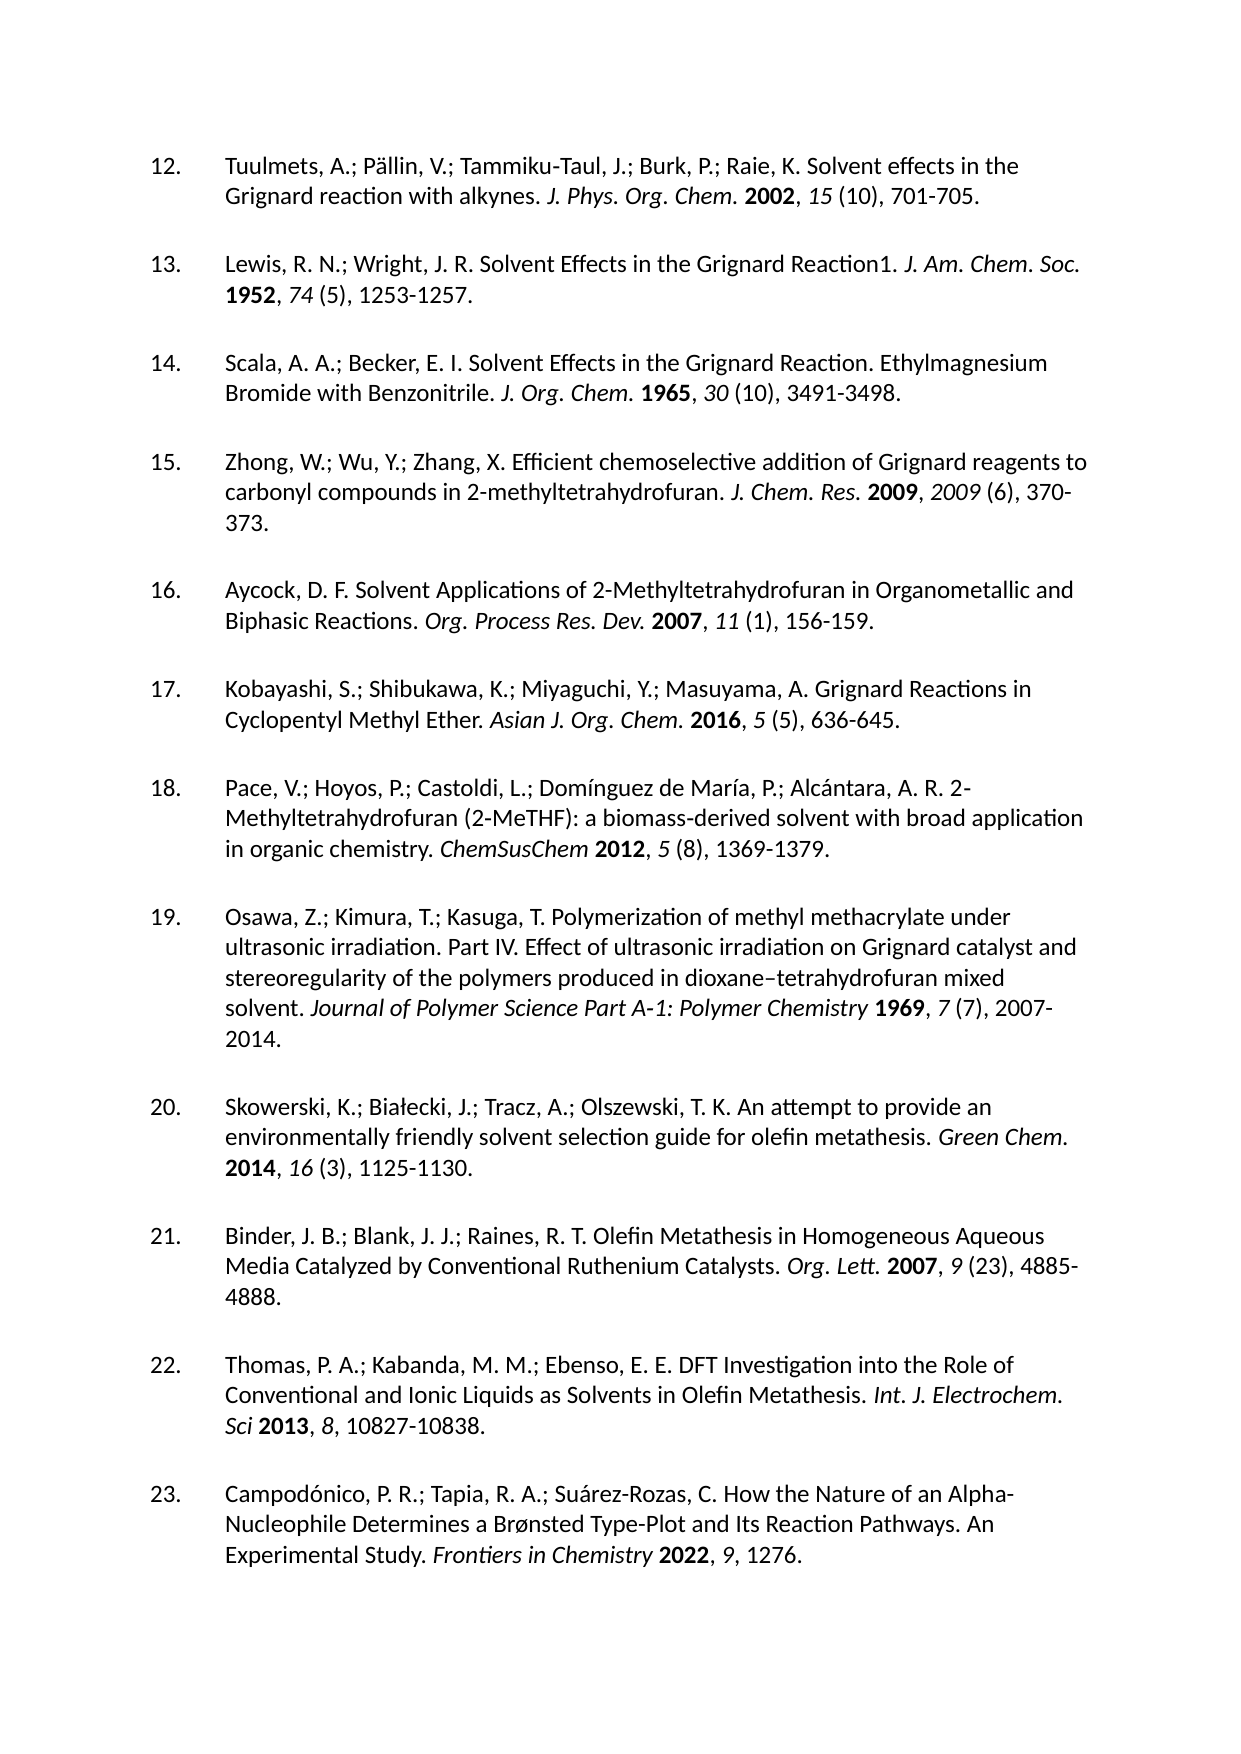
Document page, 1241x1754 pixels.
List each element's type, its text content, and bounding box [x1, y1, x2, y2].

text 19. Osawa, Z.; Kimura, T.; Kasuga, T. Polymerization of methyl methacrylate under ultrasonic irradiation. Part IV. Effect of ultrasonic irradiation on Grignard catalyst and stereoregularity of the polymers produced in dioxane–tetrahydrofuran mixed solvent. Journal of Polymer Science Part A‐1: Polymer Chemistry 1969, 7 (7), 2007-2014. [150, 901, 1090, 1053]
text 15. Zhong, W.; Wu, Y.; Zhang, X. Efficient chemoselective addition of Grignard reagents to carbonyl compounds in 2-methyltetrahydrofuran. J. Chem. Res. 2009, 2009 (6), 370-373. [150, 446, 1090, 537]
text 23. Campodónico, P. R.; Tapia, R. A.; Suárez-Rozas, C. How the Nature of an Alpha-Nucleophile Determines a Brønsted Type-Plot and Its Reaction Pathways. An Experimental Study. Frontiers in Chemistry 2022, 9, 1276. [150, 1478, 1090, 1570]
text 14. Scala, A. A.; Becker, E. I. Solvent Effects in the Grignard Reaction. Ethylmagnesium Bromide with Benzonitrile. J. Org. Chem. 1965, 30 (10), 3491-3498. [150, 347, 1090, 408]
text 17. Kobayashi, S.; Shibukawa, K.; Miyaguchi, Y.; Masuyama, A. Grignard Reactions in Cyclopentyl Methyl Ether. Asian J. Org. Chem. 2016, 5 (5), 636-645. [150, 673, 1090, 734]
text 22. Thomas, P. A.; Kabanda, M. M.; Ebenso, E. E. DFT Investigation into the Role of Conventional and Ionic Liquids as Solvents in Olefin Metathesis. Int. J. Electrochem. Sci 2013, 8, 10827-10838. [150, 1349, 1090, 1441]
text 18. Pace, V.; Hoyos, P.; Castoldi, L.; Domínguez de María, P.; Alcántara, A. R. 2‐Methyltetrahydrofuran (2‐MeTHF): a biomass‐derived solvent with broad application in organic chemistry. ChemSusChem 2012, 5 (8), 1369-1379. [150, 772, 1090, 863]
text 21. Binder, J. B.; Blank, J. J.; Raines, R. T. Olefin Metathesis in Homogeneous Aqueous Media Catalyzed by Conventional Ruthenium Catalysts. Org. Lett. 2007, 9 (23), 4885-4888. [150, 1220, 1090, 1312]
text 16. Aycock, D. F. Solvent Applications of 2-Methyltetrahydrofuran in Organometallic and Biphasic Reactions. Org. Process Res. Dev. 2007, 11 (1), 156-159. [150, 575, 1090, 636]
text 20. Skowerski, K.; Białecki, J.; Tracz, A.; Olszewski, T. K. An attempt to provide an environmentally friendly solvent selection guide for olefin metathesis. Green Chem. 2014, 16 (3), 1125-1130. [150, 1091, 1090, 1182]
text 13. Lewis, R. N.; Wright, J. R. Solvent Effects in the Grignard Reaction1. J. Am. Chem. Soc. 1952, 74 (5), 1253-1257. [150, 248, 1090, 309]
text 12. Tuulmets, A.; Pällin, V.; Tammiku‐Taul, J.; Burk, P.; Raie, K. Solvent effects in the Grignard reaction with alkynes. J. Phys. Org. Chem. 2002, 15 (10), 701-705. [150, 150, 1090, 211]
